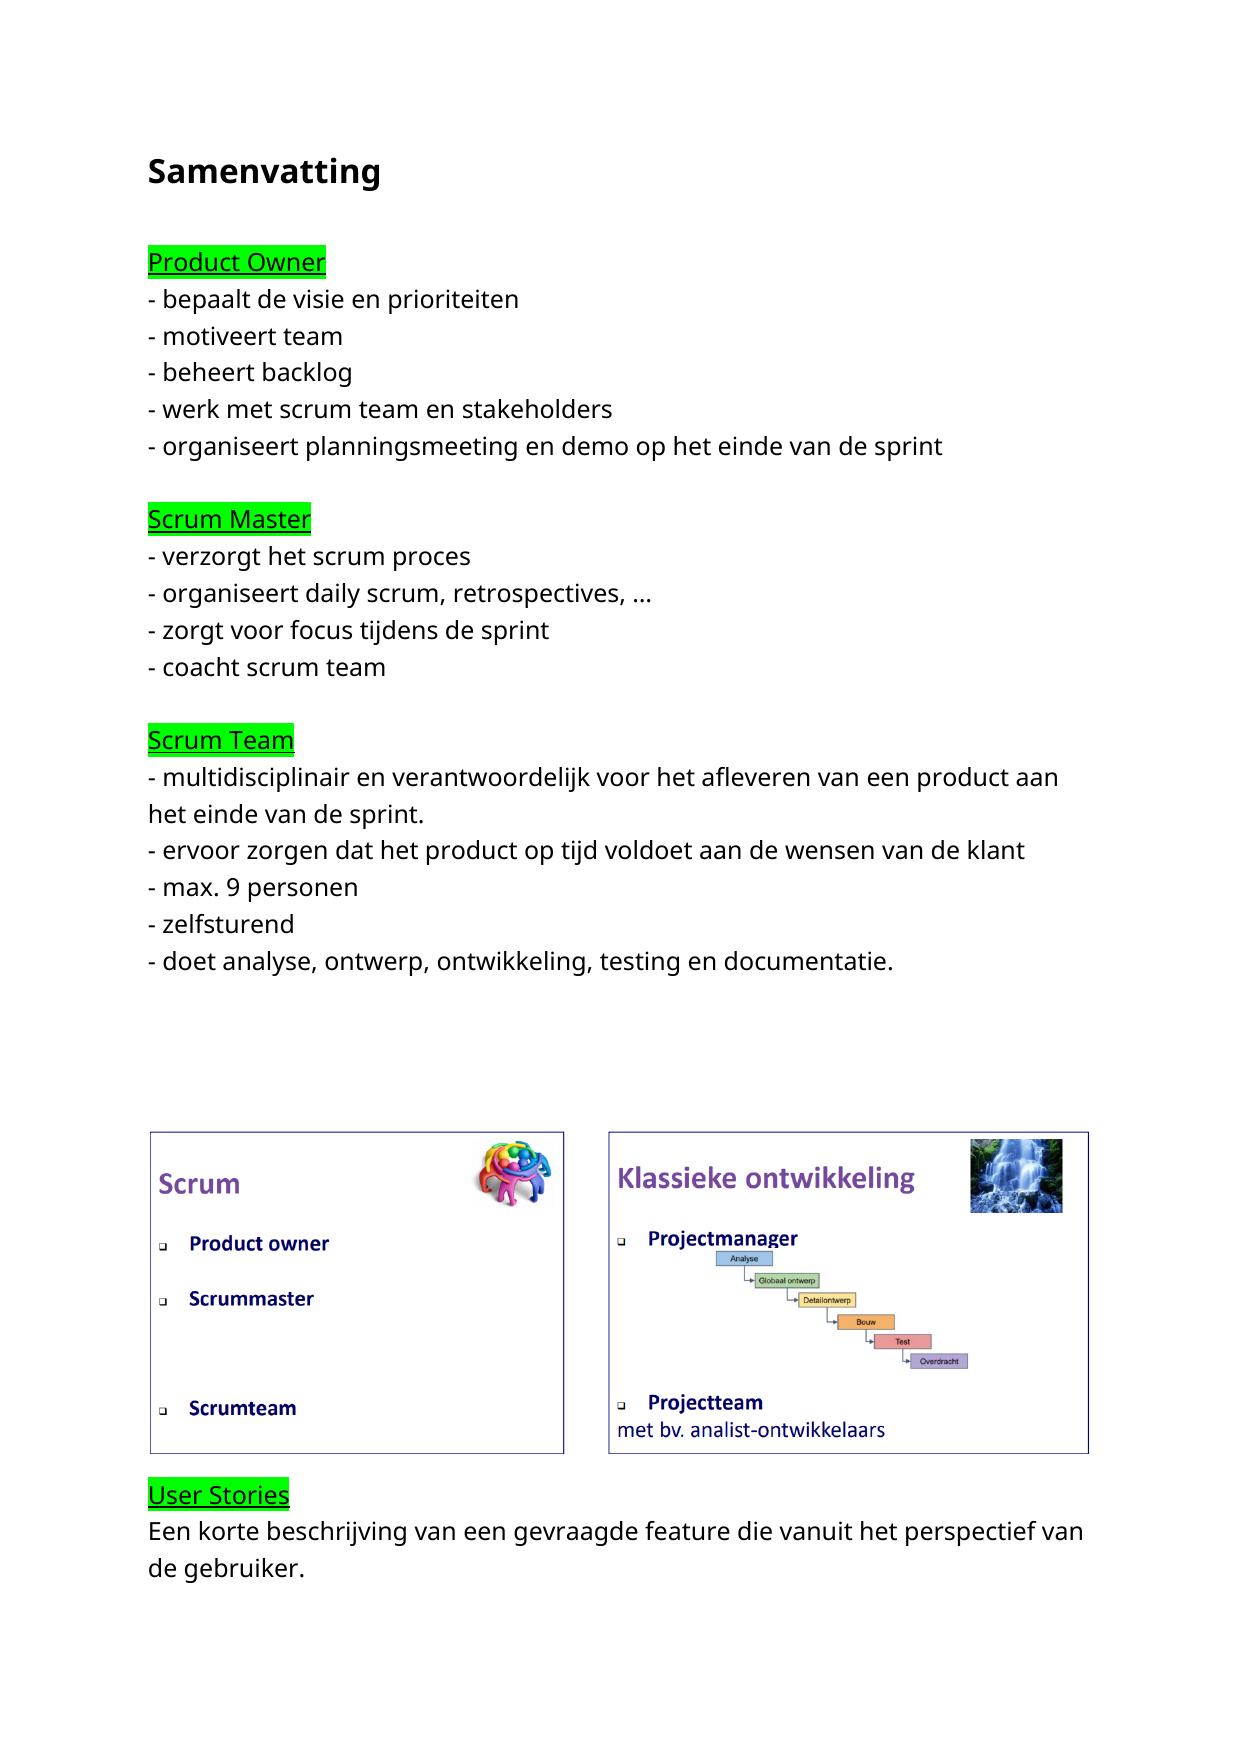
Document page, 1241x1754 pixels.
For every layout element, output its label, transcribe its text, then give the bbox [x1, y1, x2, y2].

picture [147, 1126, 1093, 1459]
text Samenvatting Product Owner - bepaalt de visie en prioriteiten - motiveert team - beheert backlog - werk met scrum team en stakeholders - organiseert planningsmeeting en demo op het einde van de sprint Scrum Master - verzorgt het scrum proces - organiseert daily scrum, retrospectives, … - zorgt voor focus tijdens de sprint - coacht scrum team Scrum Team - multidisciplinair en verantwoordelijk voor het afleveren van een product aan het einde van de sprint. - ervoor zorgen dat het product op tijd voldoet aan de wensen van de klant - max. 9 personen - zelfsturend - doet analyse, ontwerp, ontwikkeling, testing en documentatie. [148, 148, 1093, 1126]
text User Stories Een korte beschrijving van een gevraagde feature die vanuit het perspectief van de gebruiker. [148, 1477, 1093, 1585]
